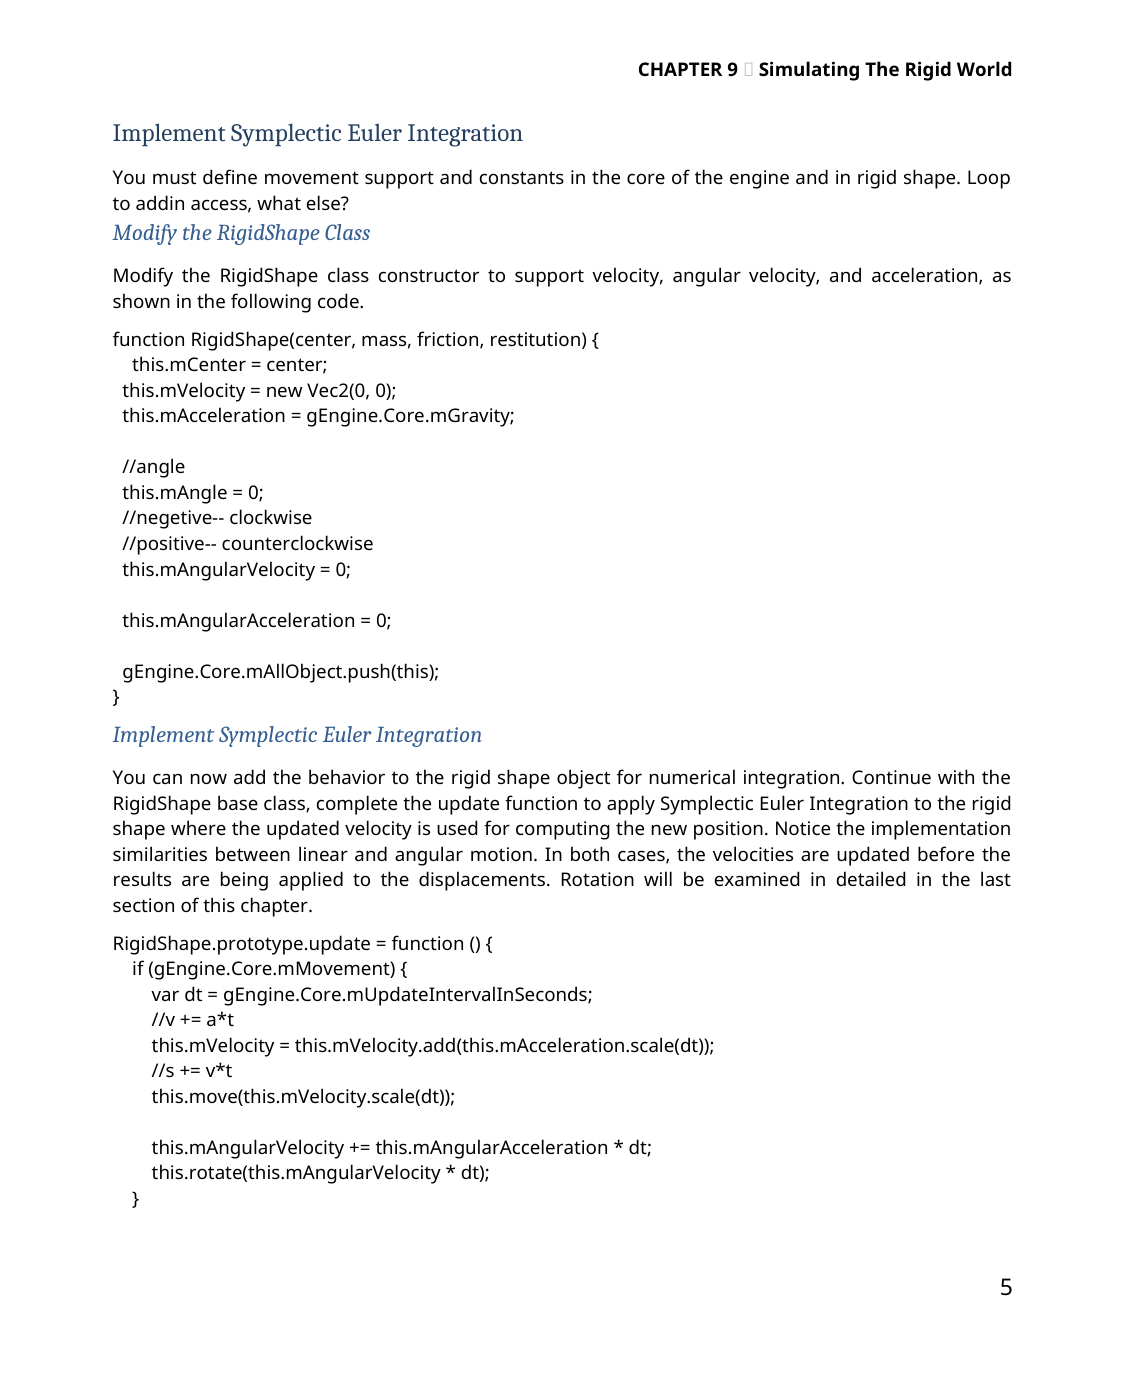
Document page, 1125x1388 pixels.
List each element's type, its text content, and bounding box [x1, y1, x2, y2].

text this.rotate(this.mAngularVelocity * dt); [112, 1159, 1012, 1185]
text this.mAngularVelocity += this.mAngularAcceleration * dt; [112, 1134, 1012, 1159]
text } [112, 1185, 1012, 1211]
text var dt = gEngine.Core.mUpdateIntervalInSeconds; [112, 981, 1012, 1006]
text this.mAcceleration = gEngine.Core.mGravity; [112, 403, 1012, 428]
text this.mAngle = 0; [112, 479, 1012, 505]
text if (gEngine.Core.mMovement) { [112, 955, 1012, 981]
text this.mVelocity = new Vec2(0, 0); [112, 377, 1012, 403]
text You must define movement support and constants in the core of the engine and in rigid shape. Loop to addin access, what else? [112, 165, 1012, 216]
text function RigidShape(center, mass, friction, restitution) { [112, 326, 1012, 352]
text //v += a*t [112, 1006, 1012, 1032]
text //negetive-- clockwise [112, 505, 1012, 530]
subtitle Implement Symplectic Euler Integration [112, 722, 1012, 748]
text //positive-- counterclockwise [112, 530, 1012, 556]
text this.mAngularVelocity = 0; [112, 556, 1012, 581]
text this.mCenter = center; [112, 352, 1012, 377]
text } [112, 683, 1012, 709]
text this.mAngularAcceleration = 0; [112, 607, 1012, 632]
text //s += v*t [112, 1057, 1012, 1083]
text RigidShape.prototype.update = function () { [112, 930, 1012, 955]
text You can now add the behavior to the rigid shape object for numerical integration. Continue with the RigidShape base class, complete the update function to apply Symplectic Euler Integration to the rigid shape where the updated velocity is used for computing the new position. Notice the implementation similarities between linear and angular motion. In both cases, the velocities are updated before the results are being applied to the displacements. Rotation will be examined in detailed in the last section of this chapter. [112, 764, 1012, 917]
text gEngine.Core.mAllObject.push(this); [112, 658, 1012, 683]
subtitle Modify the RigidShape Class [112, 220, 1012, 246]
text Modify the RigidShape class constructor to support velocity, angular velocity, and acceleration, as shown in the following code. [112, 263, 1012, 314]
text this.move(this.mVelocity.scale(dt)); [112, 1083, 1012, 1108]
text this.mVelocity = this.mVelocity.add(this.mAcceleration.scale(dt)); [112, 1032, 1012, 1057]
subtitle Implement Symplectic Euler Integration [112, 119, 1012, 148]
text //angle [112, 454, 1012, 479]
